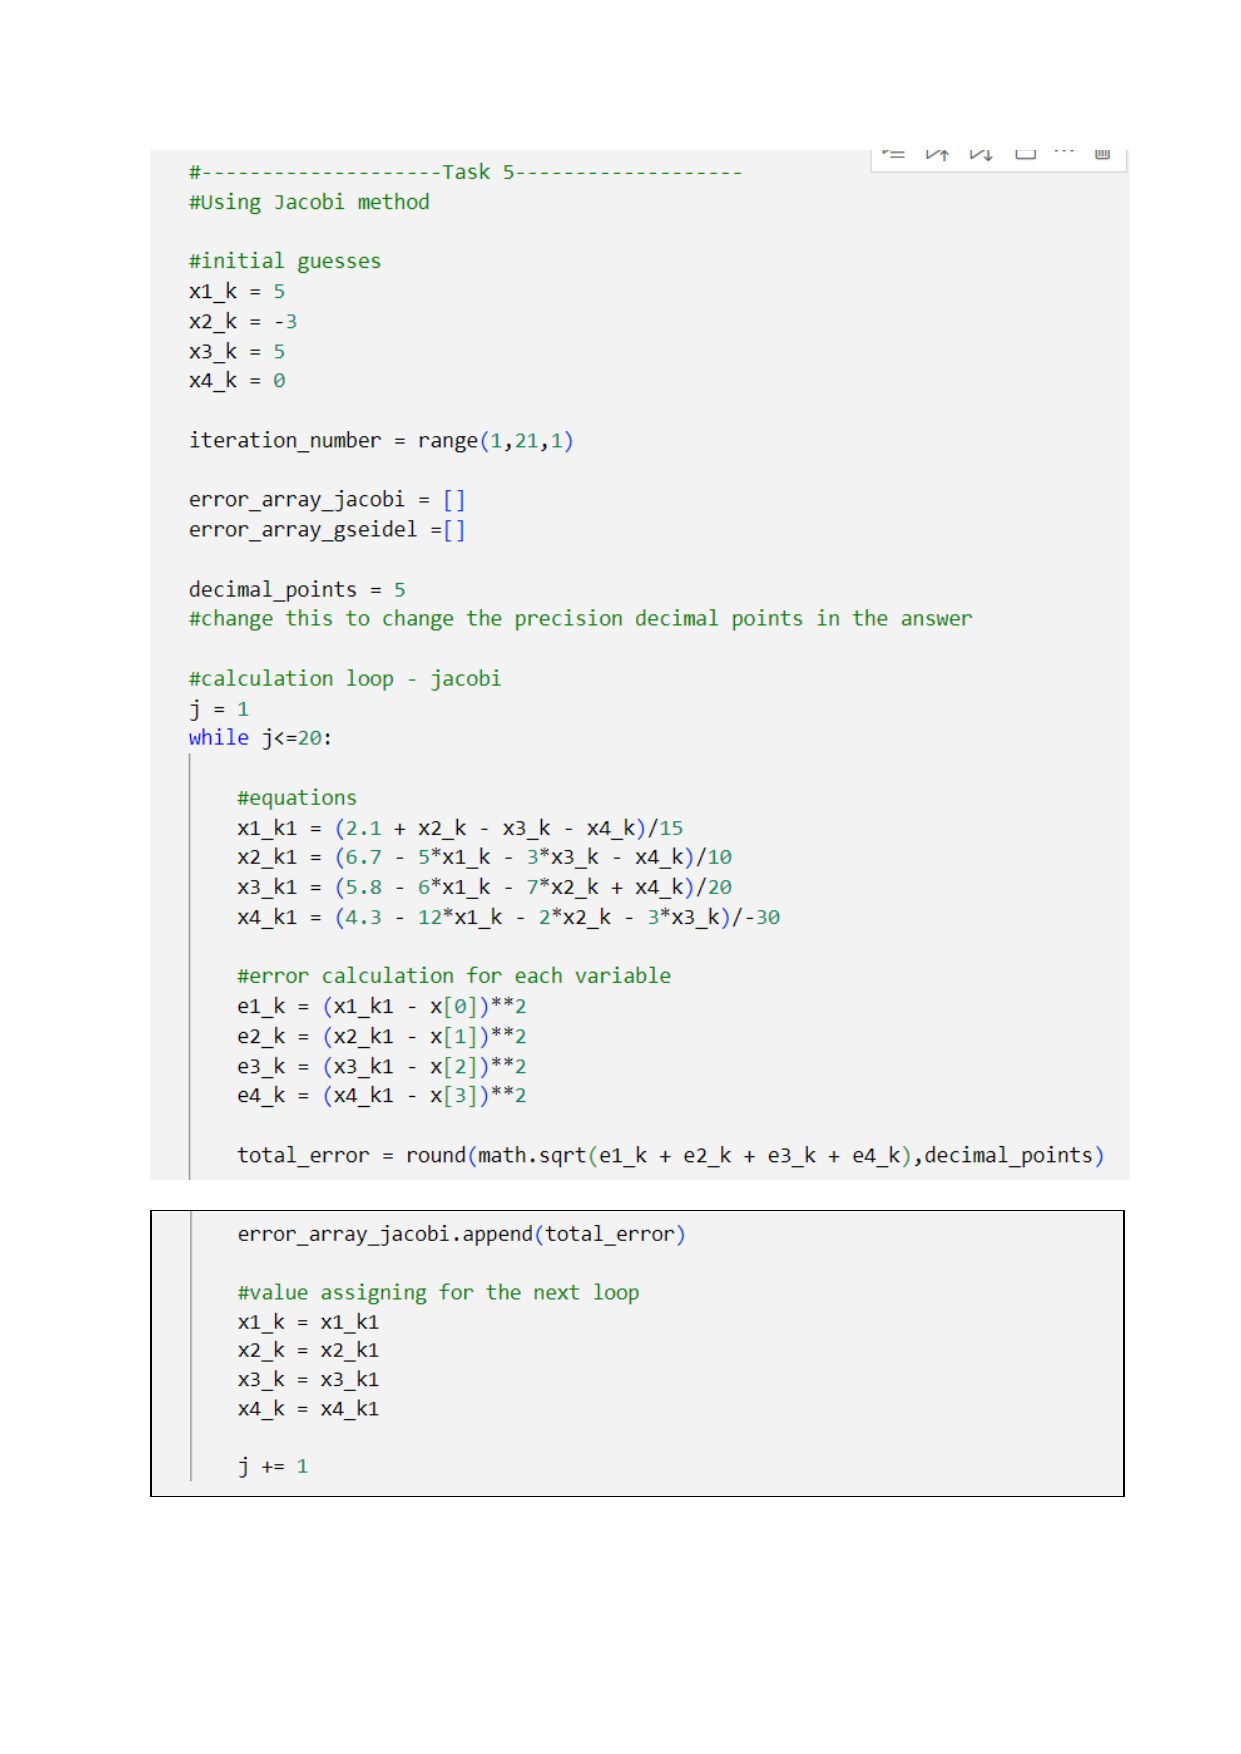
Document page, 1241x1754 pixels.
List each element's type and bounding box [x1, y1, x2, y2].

picture [152, 1211, 1123, 1496]
picture [150, 150, 1130, 1180]
